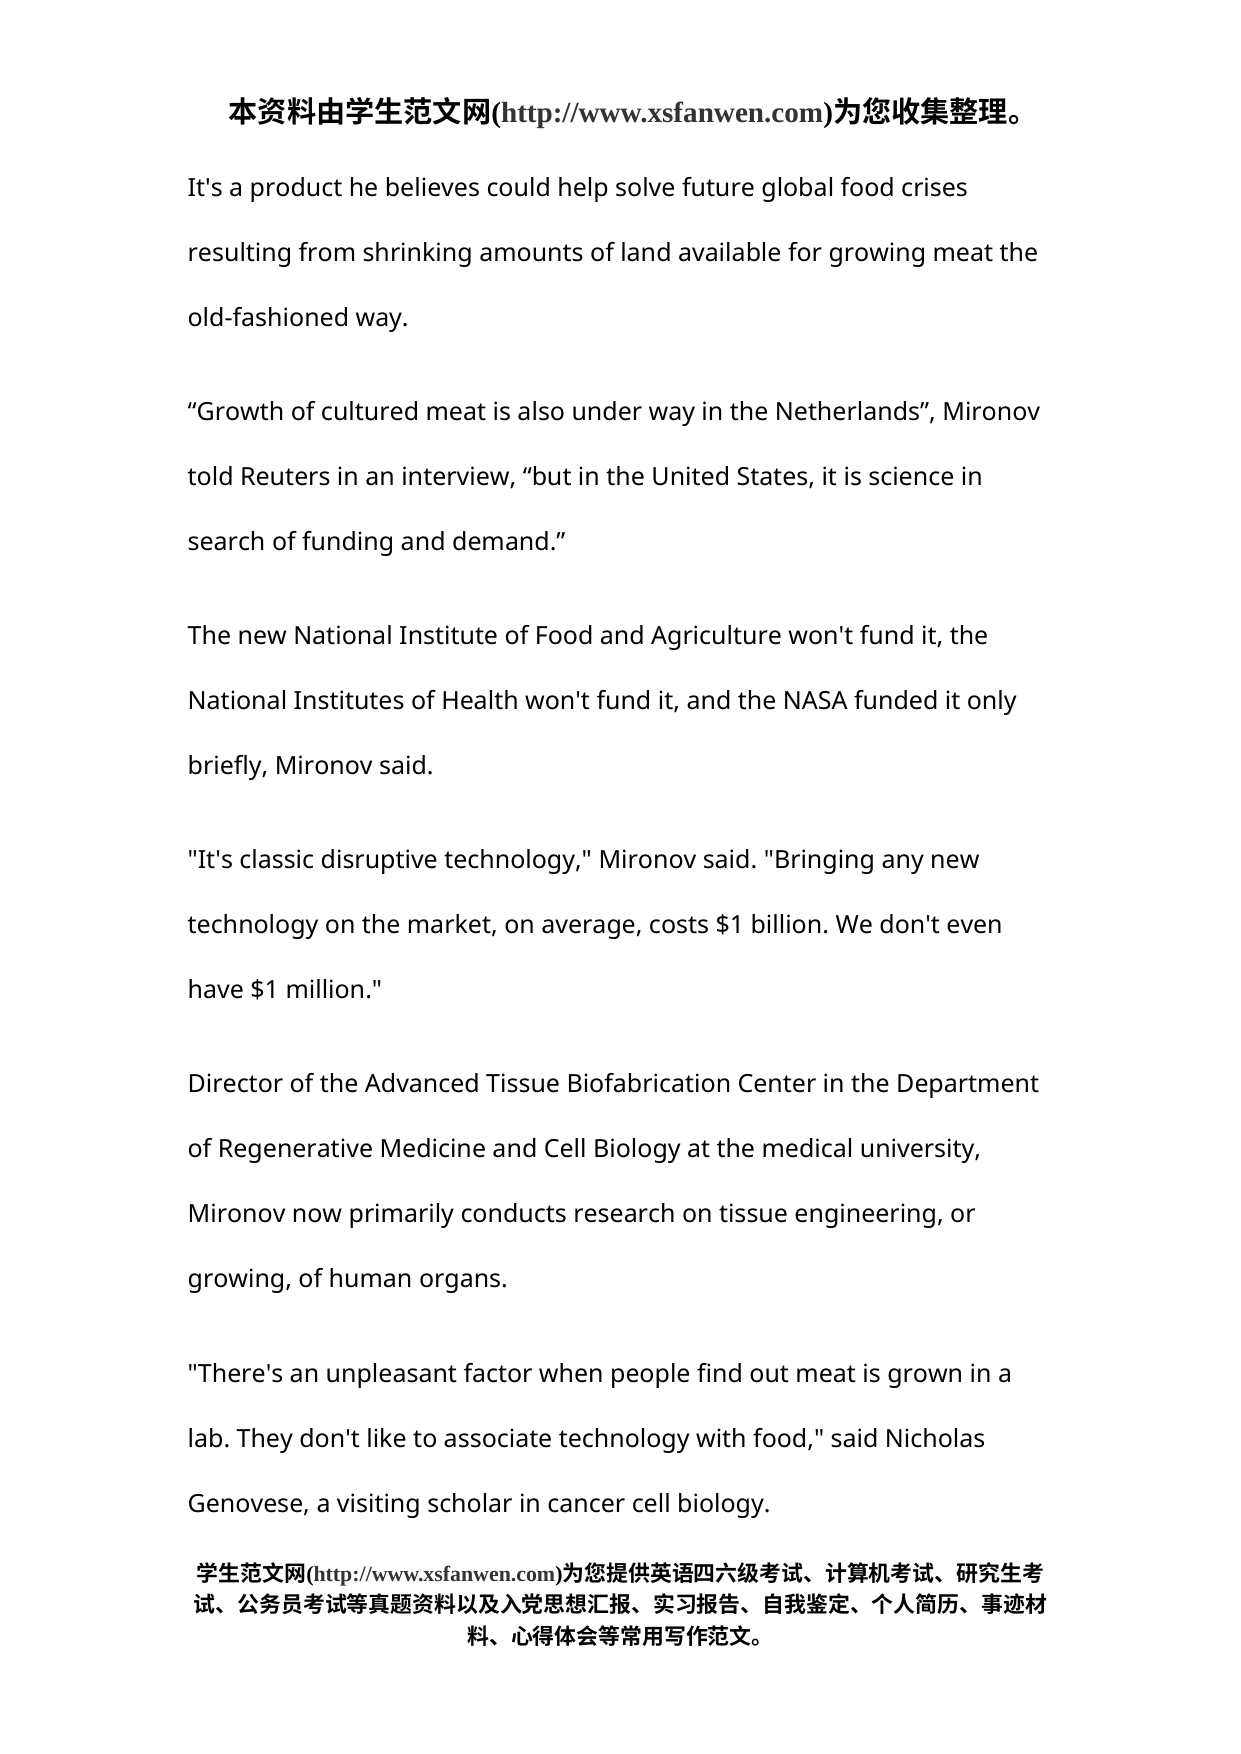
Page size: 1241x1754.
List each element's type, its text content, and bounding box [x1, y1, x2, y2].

text "There's an unpleasant factor when people find out meat is grown in a lab. They don't like to associate technology with food," said Nicholas Genovese, a visiting scholar in cancer cell biology. [187, 1340, 1053, 1535]
text The new National Institute of Food and Agriculture won't fund it, the National Institutes of Health won't fund it, and the NASA funded it only briefly, Mironov said. [187, 602, 1053, 797]
text “Growth of cultured meat is also under way in the ”, Mironov told Reuters in an interview, “but in the , it is science in search of funding and demand.” [187, 378, 1053, 573]
text "It's classic disruptive technology," Mironov said. "Bringing any new technology on the market, on average, costs $1 billion. We don't even have $1 million." [187, 827, 1053, 1022]
text It's a product he believes could help solve future global food crises resulting from shrinking amounts of land available for growing meat the old-fashioned way. [187, 154, 1053, 349]
text Director of the in the Department of Regenerative Medicine and Cell Biology at the medical university, Mironov now primarily conducts research on tissue engineering, or growing, of human organs. [187, 1051, 1053, 1311]
